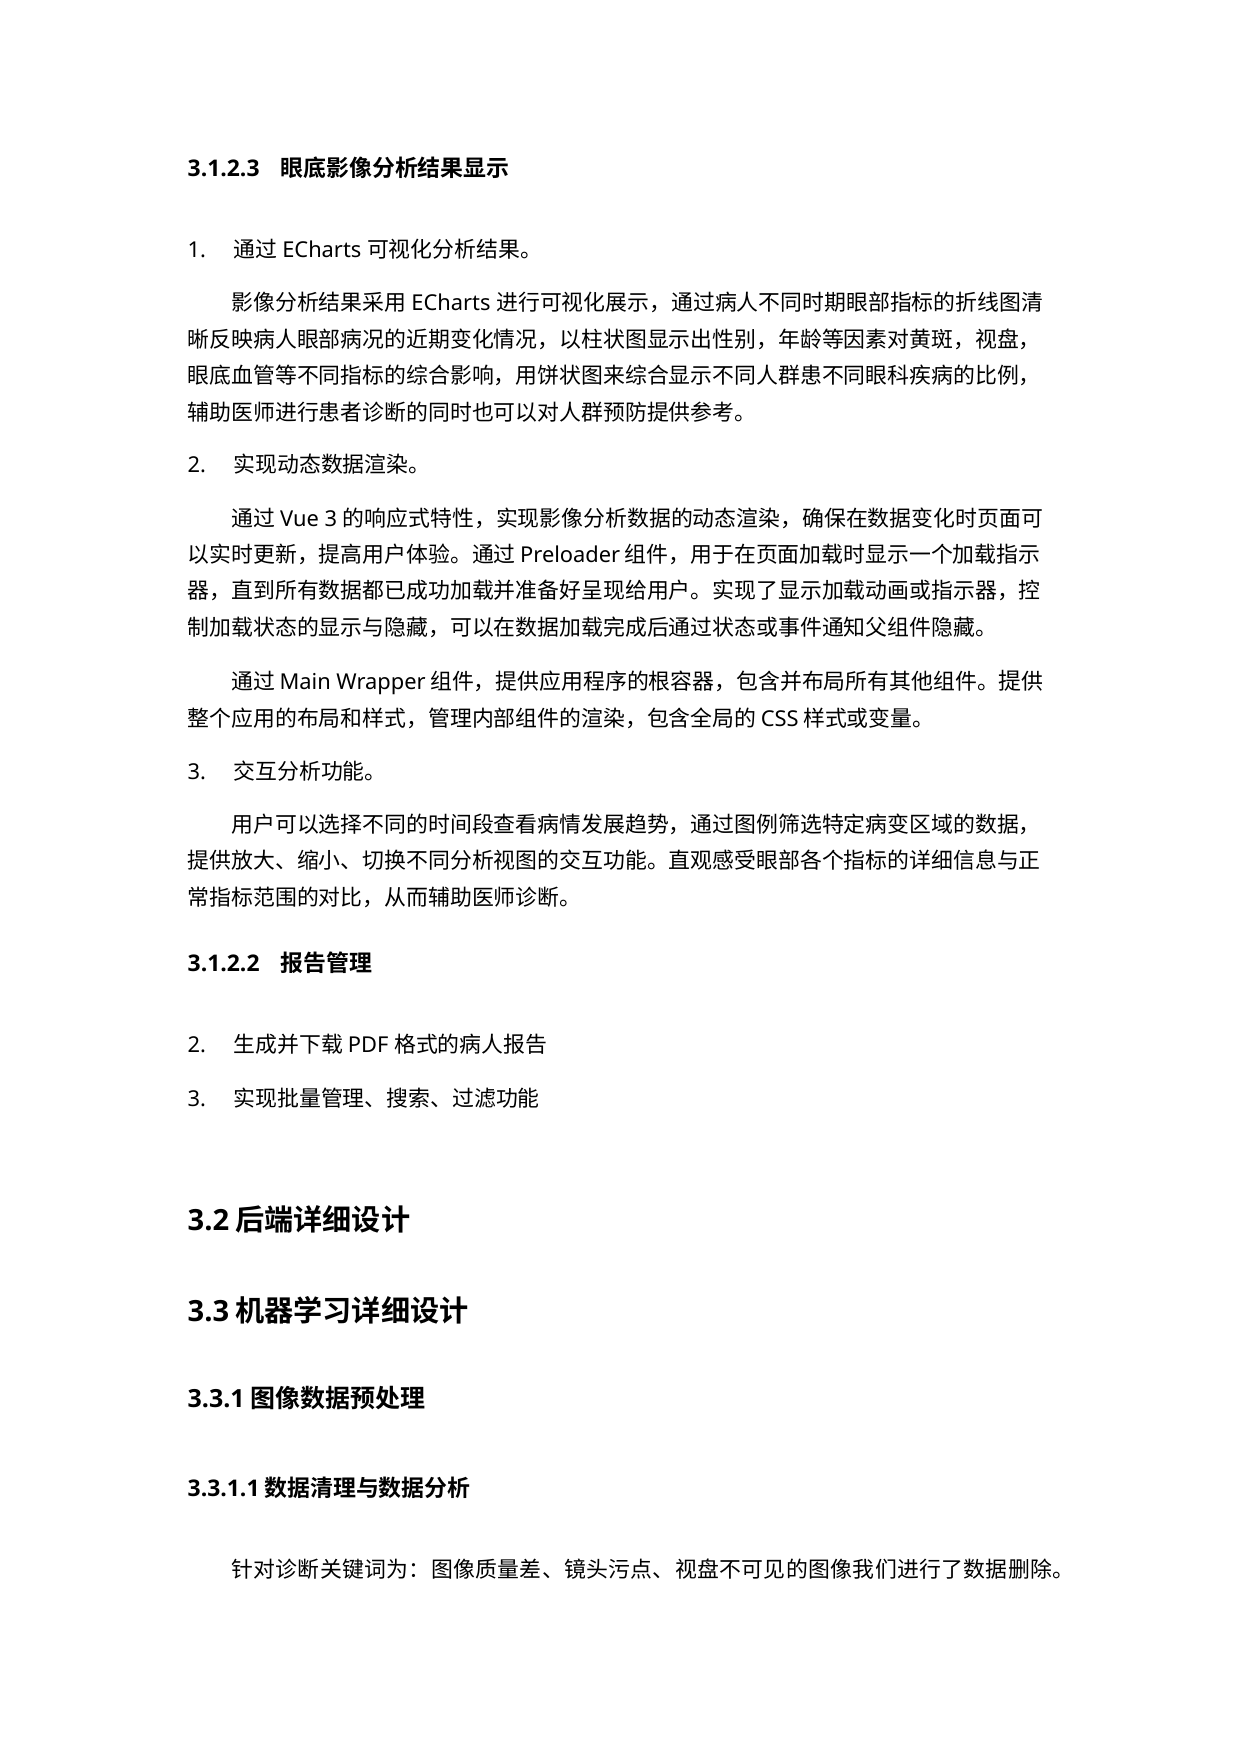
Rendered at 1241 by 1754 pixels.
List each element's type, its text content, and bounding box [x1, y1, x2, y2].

subtitle 3.3机器学习详细设计 [187, 1287, 1053, 1330]
subtitle 眼底影像分析结果显示 [187, 150, 1053, 183]
text 影像分析结果采用 ECharts 进行可视化展示，通过病人不同时期眼部指标的折线图清晰反映病人眼部病况的近期变化情况，以柱状图显示出性别，年龄等因素对黄斑，视盘，眼底血管等不同指标的综合影响，用饼状图来综合显示不同人群患不同眼科疾病的比例，辅助医师进行患者诊断的同时也可以对人群预防提供参考。 [187, 285, 1053, 426]
text 用户可以选择不同的时间段查看病情发展趋势，通过图例筛选特定病变区域的数据，提供放大、缩小、切换不同分析视图的交互功能。直观感受眼部各个指标的详细信息与正常指标范围的对比，从而辅助医师诊断。 [187, 807, 1053, 911]
text 通过 Vue 3 的响应式特性，实现影像分析数据的动态渲染，确保在数据变化时页面可以实时更新，提高用户体验。通过Preloader组件，用于在页面加载时显示一个加载指示器，直到所有数据都已成功加载并准备好呈现给用户。实现了显示加载动画或指示器，控制加载状态的显示与隐藏，可以在数据加载完成后通过状态或事件通知父组件隐藏。 [187, 501, 1053, 642]
subtitle 3.3.1图像数据预处理 [187, 1378, 1053, 1414]
subtitle 3.3.1.1数据清理与数据分析 [187, 1470, 1053, 1503]
list 生成并下载 PDF 格式的病人报告 [187, 1027, 1053, 1059]
list 实现动态数据渲染。 [187, 447, 1053, 479]
list 交互分析功能。 [187, 754, 1053, 786]
text 通过Main Wrapper组件，提供应用程序的根容器，包含并布局所有其他组件。提供整个应用的布局和样式，管理内部组件的渲染，包含全局的CSS样式或变量。 [187, 663, 1053, 733]
subtitle 3.2后端详细设计 [187, 1197, 1053, 1239]
list 通过 ECharts 可视化分析结果。 [187, 232, 1053, 264]
list 实现批量管理、搜索、过滤功能 [187, 1081, 1053, 1112]
subtitle 报告管理 [187, 945, 1053, 979]
